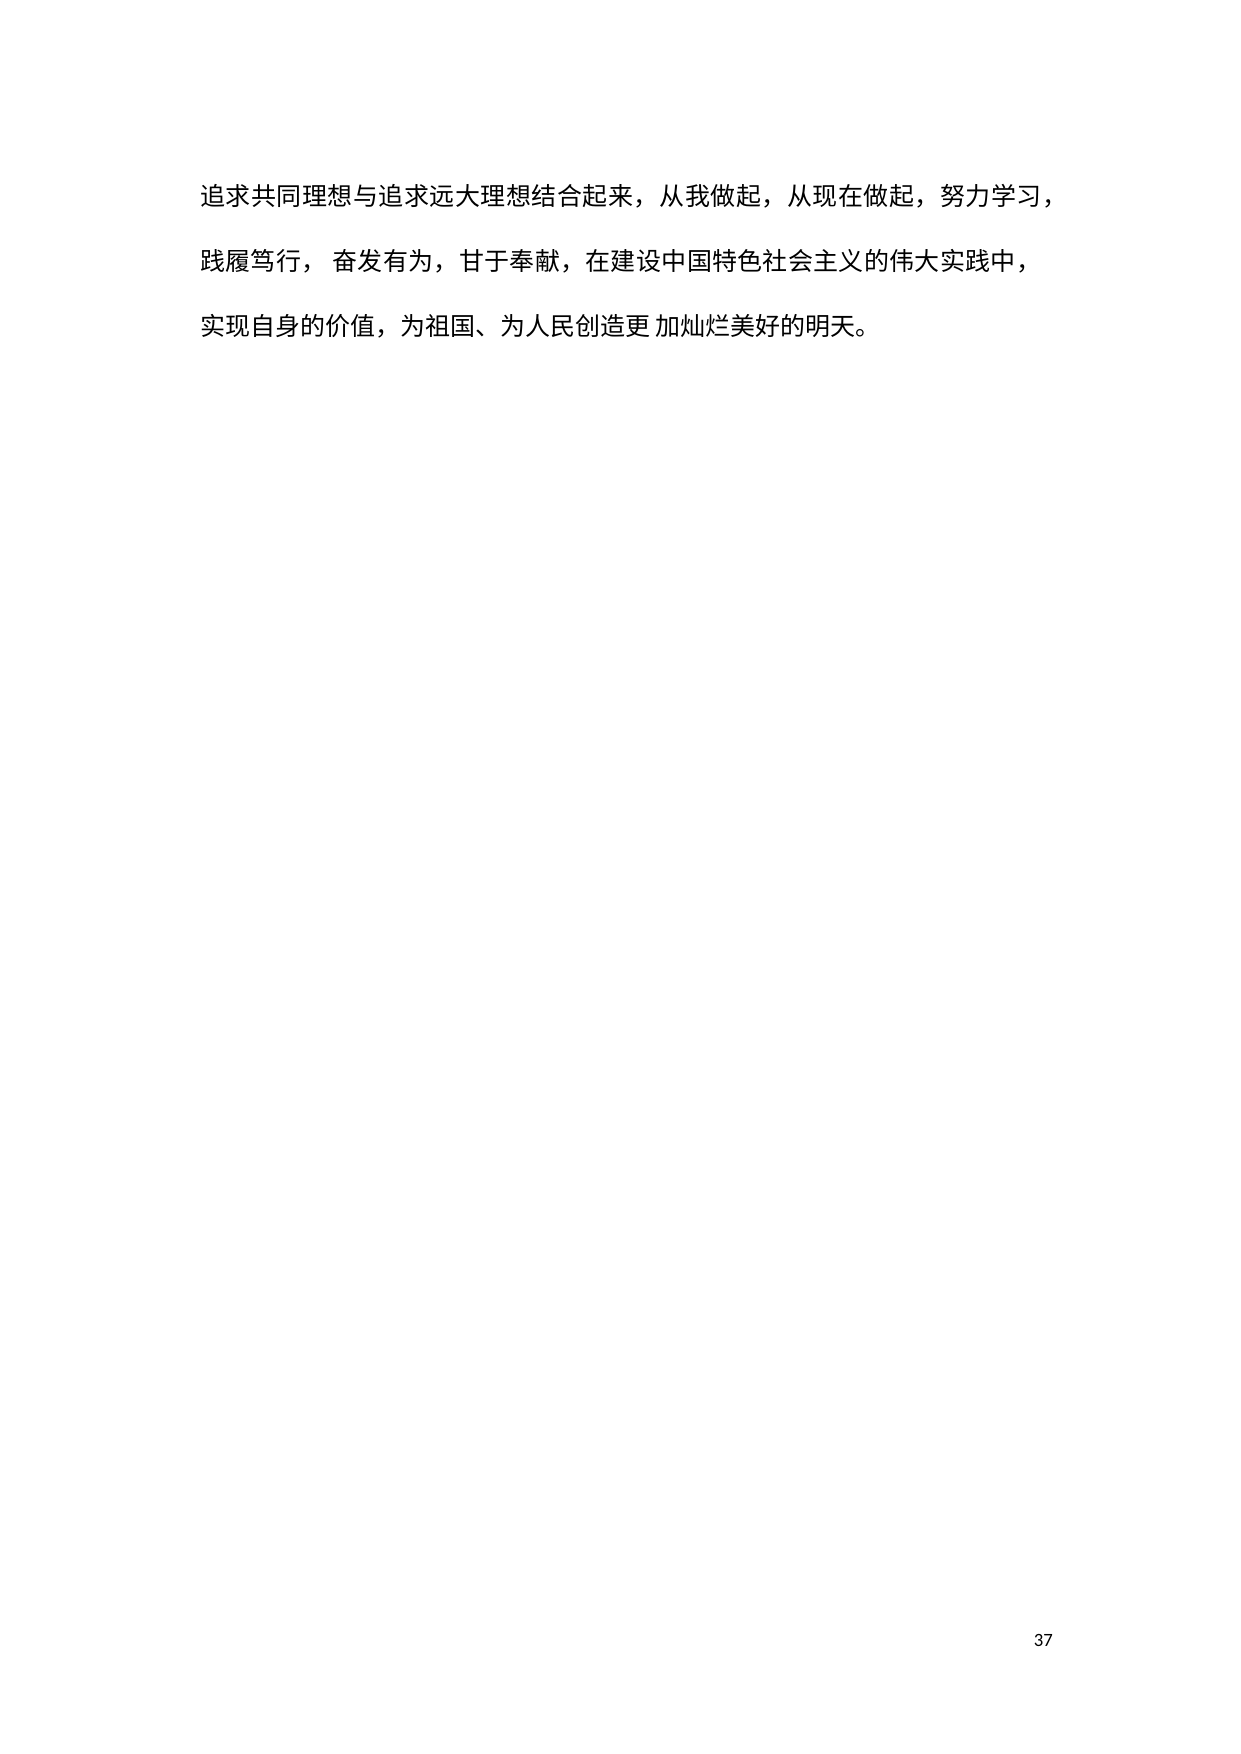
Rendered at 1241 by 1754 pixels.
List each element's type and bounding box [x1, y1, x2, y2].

text [200, 162, 1042, 357]
